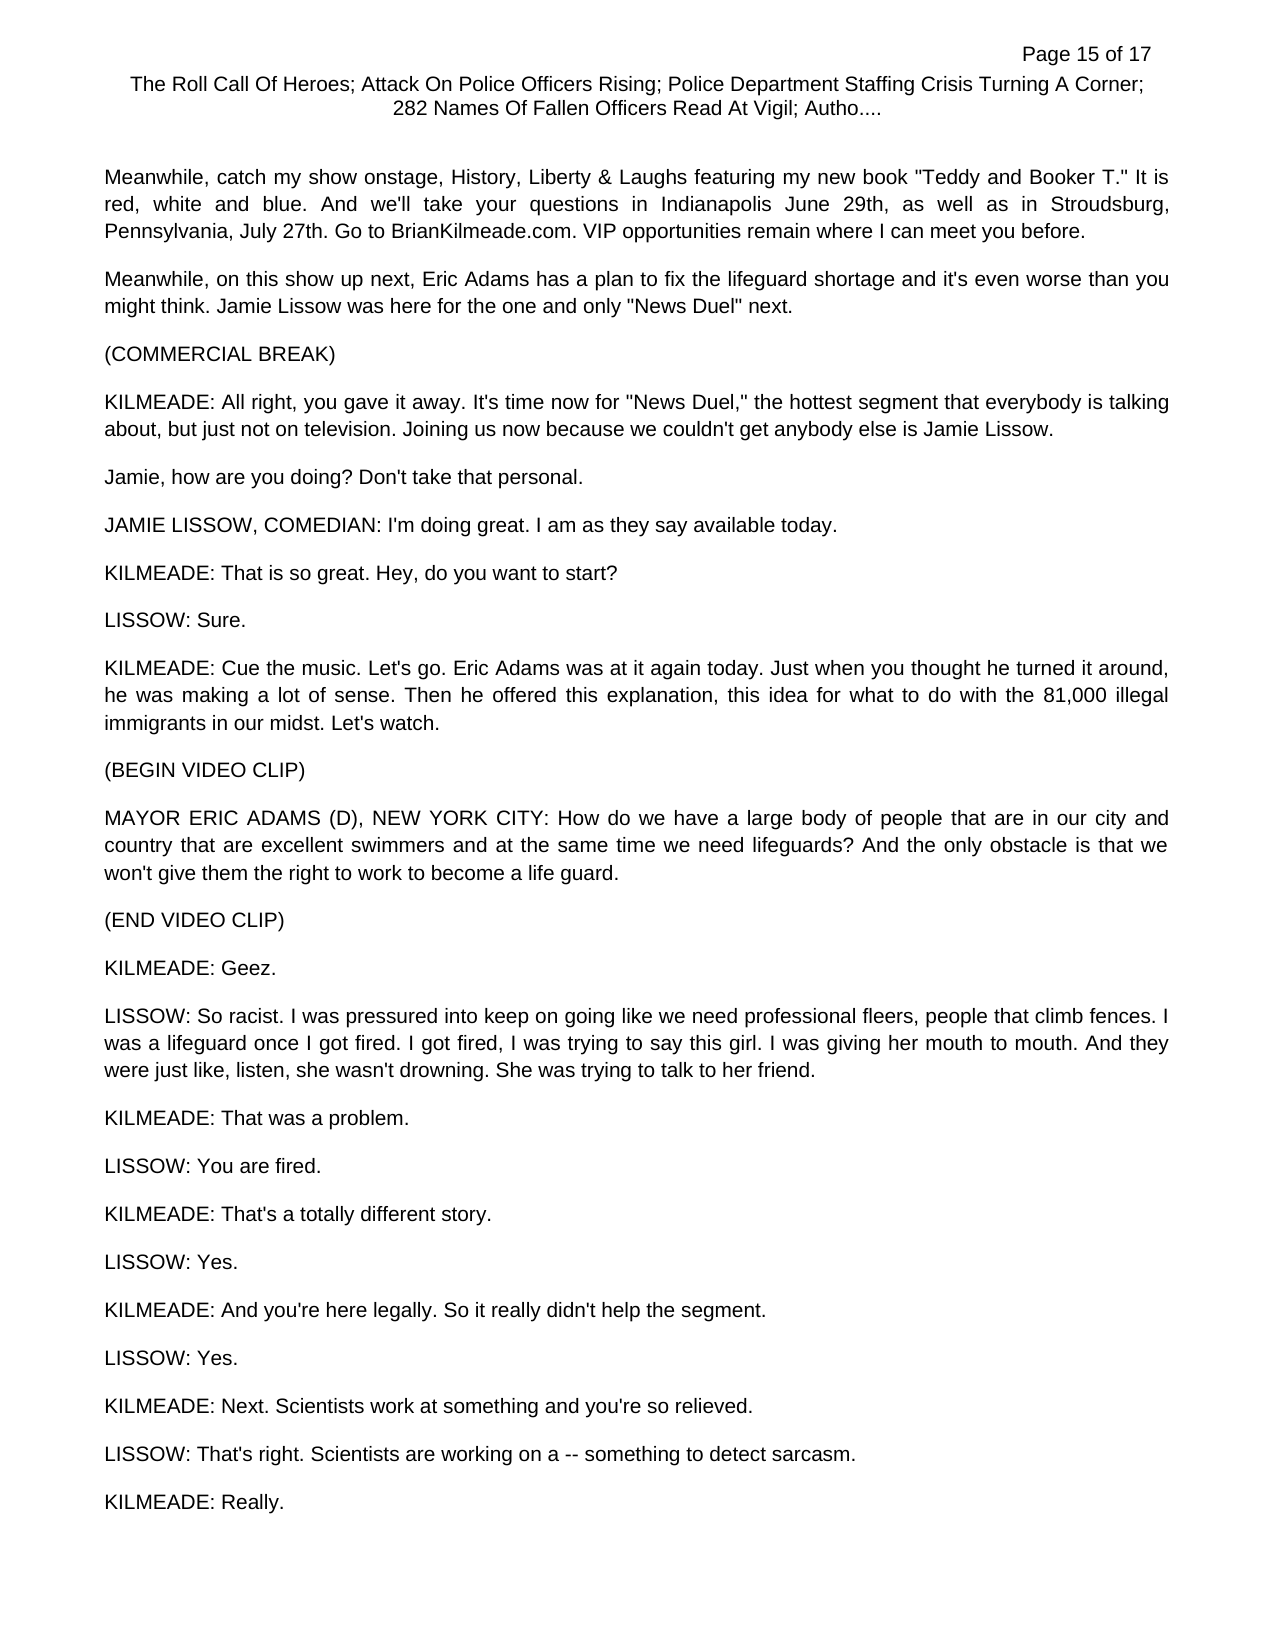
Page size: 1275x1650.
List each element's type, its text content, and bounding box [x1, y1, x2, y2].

text JAMIE LISSOW, COMEDIAN: I'm doing great. I am as they say available today. [104, 509, 1171, 536]
text KILMEADE: And you're here legally. So it really didn't help the segment. [104, 1295, 1171, 1322]
text Meanwhile, catch my show onstage, History, Liberty & Laughs featuring my new book "Teddy and Booker T." It is red, white and blue. And we'll take your questions in Indianapolis June 29th, as well as in Stroudsburg, Pennsylvania, July 27th. Go to BrianKilmeade.com. VIP opportunities remain where I can meet you before. [104, 161, 1171, 243]
text LISSOW: That's right. Scientists are working on a -- something to detect sarcasm. [104, 1438, 1171, 1466]
text KILMEADE: Really. [104, 1486, 1171, 1513]
text LISSOW: You are fired. [104, 1151, 1171, 1178]
text LISSOW: Yes. [104, 1247, 1171, 1274]
text KILMEADE: That was a problem. [104, 1103, 1171, 1130]
text LISSOW: So racist. I was pressured into keep on going like we need professional fleers, people that climb fences. I was a lifeguard once I got fired. I got fired, I was trying to say this girl. I was giving her mouth to mouth. And they were just like, listen, she wasn't drowning. She was trying to talk to her friend. [104, 1001, 1171, 1082]
text LISSOW: Sure. [104, 605, 1171, 632]
text (BEGIN VIDEO CLIP) [104, 755, 1171, 782]
text KILMEADE: Geez. [104, 953, 1171, 980]
text Jamie, how are you doing? Don't take that personal. [104, 461, 1171, 488]
text (END VIDEO CLIP) [104, 905, 1171, 932]
text KILMEADE: That is so great. Hey, do you want to start? [104, 557, 1171, 584]
text KILMEADE: Next. Scientists work at something and you're so relieved. [104, 1391, 1171, 1418]
text Meanwhile, on this show up next, Eric Adams has a plan to fix the lifeguard shortage and it's even worse than you might think. Jamie Lissow was here for the one and only "News Duel" next. [104, 263, 1171, 318]
text (COMMERCIAL BREAK) [104, 338, 1171, 366]
text KILMEADE: All right, you gave it away. It's time now for "News Duel," the hottest segment that everybody is talking about, but just not on television. Joining us now because we couldn't get anybody else is Jamie Lissow. [104, 386, 1171, 441]
text MAYOR ERIC ADAMS (D), NEW YORK CITY: How do we have a large body of people that are in our city and country that are excellent swimmers and at the same time we need lifeguards? And the only obstacle is that we won't give them the right to work to become a life guard. [104, 803, 1171, 884]
text KILMEADE: Cue the music. Let's go. Eric Adams was at it again today. Just when you thought he turned it around, he was making a lot of sense. Then he offered this explanation, this idea for what to do with the 81,000 illegal immigrants in our midst. Let's watch. [104, 653, 1171, 734]
text LISSOW: Yes. [104, 1343, 1171, 1370]
text KILMEADE: That's a totally different story. [104, 1199, 1171, 1226]
